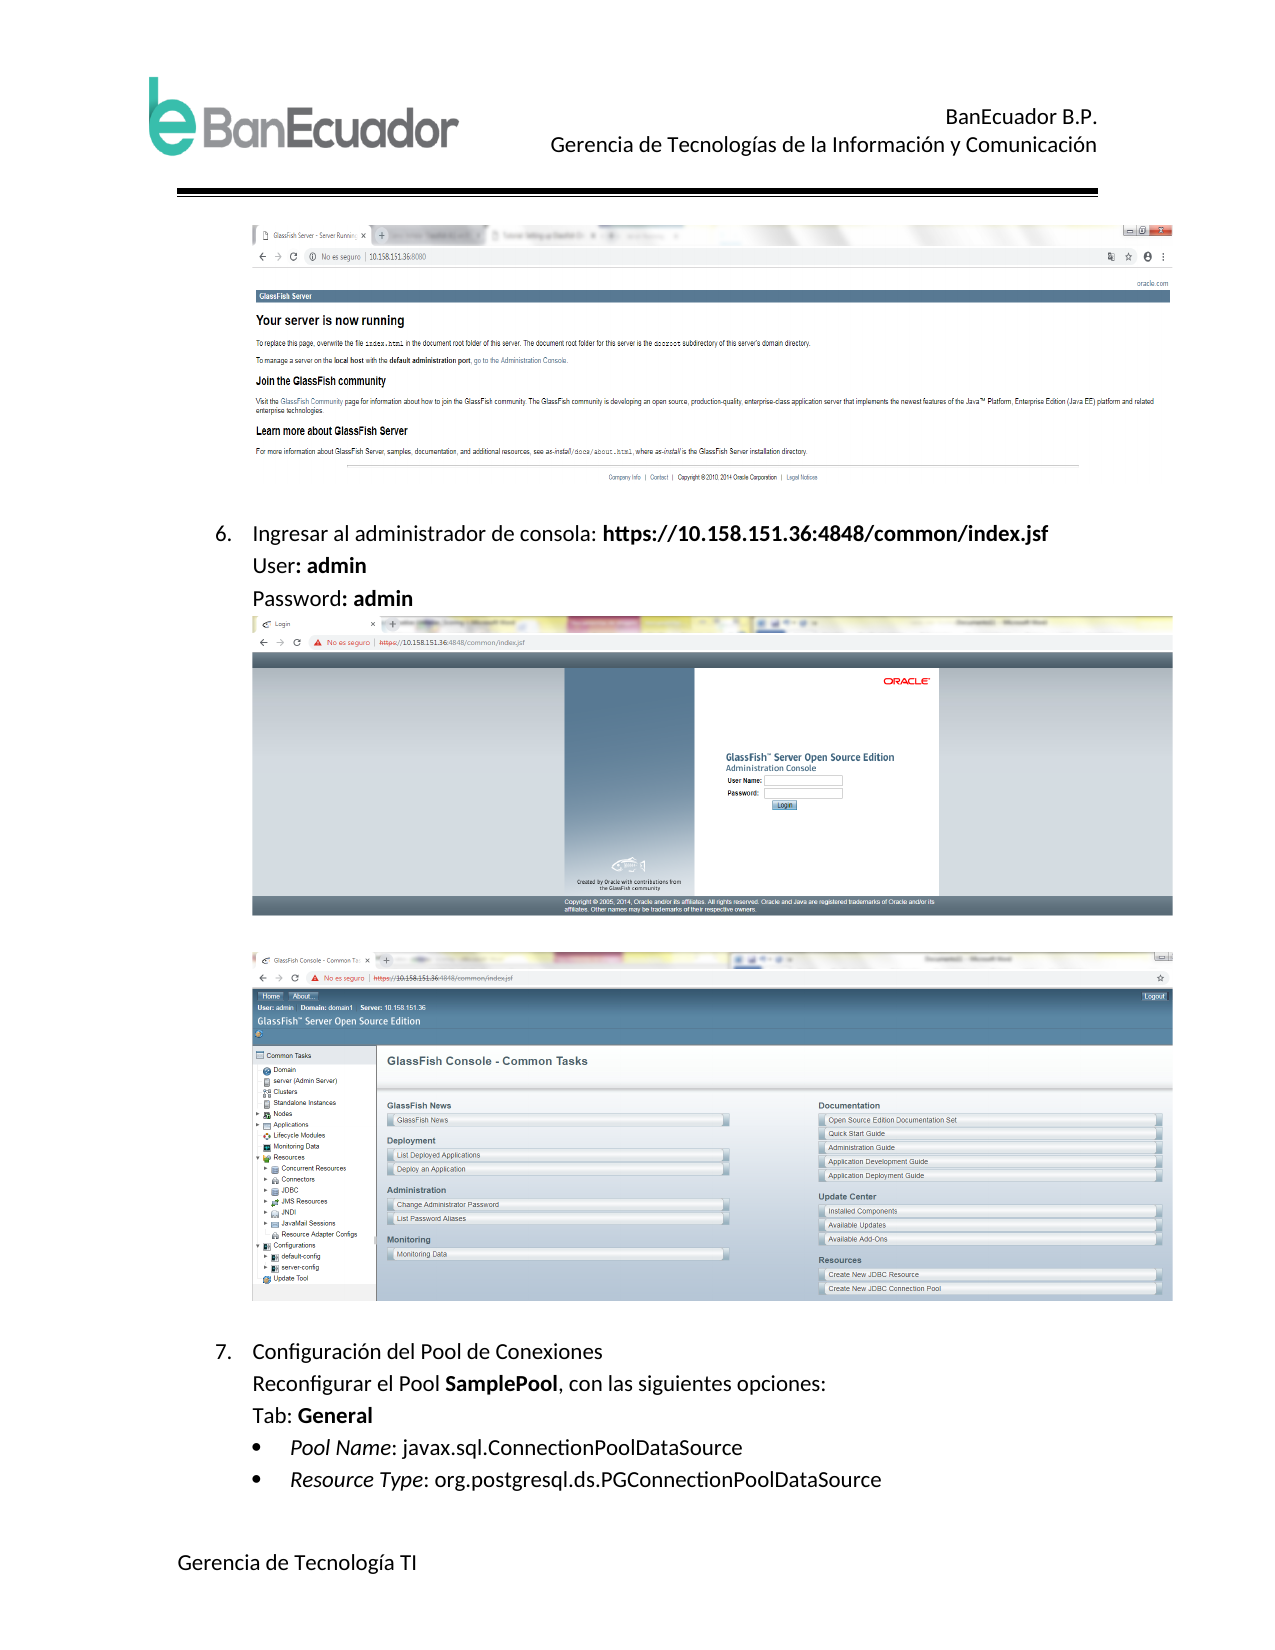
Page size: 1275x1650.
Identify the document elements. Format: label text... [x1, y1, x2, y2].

picture [252, 225, 1173, 484]
picture [252, 952, 1173, 1301]
list Pool Name: javax.sql.ConnectionPoolDataSource [252, 1433, 1098, 1461]
list Reconfigurar el Pool SamplePool, con las siguientes opciones: [252, 1369, 1098, 1397]
picture [252, 616, 1173, 917]
list Ingresar al administrador de consola: https://10.158.151.36:4848/common/index.jsf [215, 519, 1098, 547]
picture [136, 66, 472, 185]
list Configuración del Pool de Conexiones [215, 1337, 1098, 1365]
list User: admin [252, 552, 1098, 580]
list Tab: General [252, 1401, 1098, 1429]
list Resource Type: org.postgresql.ds.PGConnectionPoolDataSource [252, 1466, 1098, 1493]
list Password: admin [252, 584, 1098, 612]
